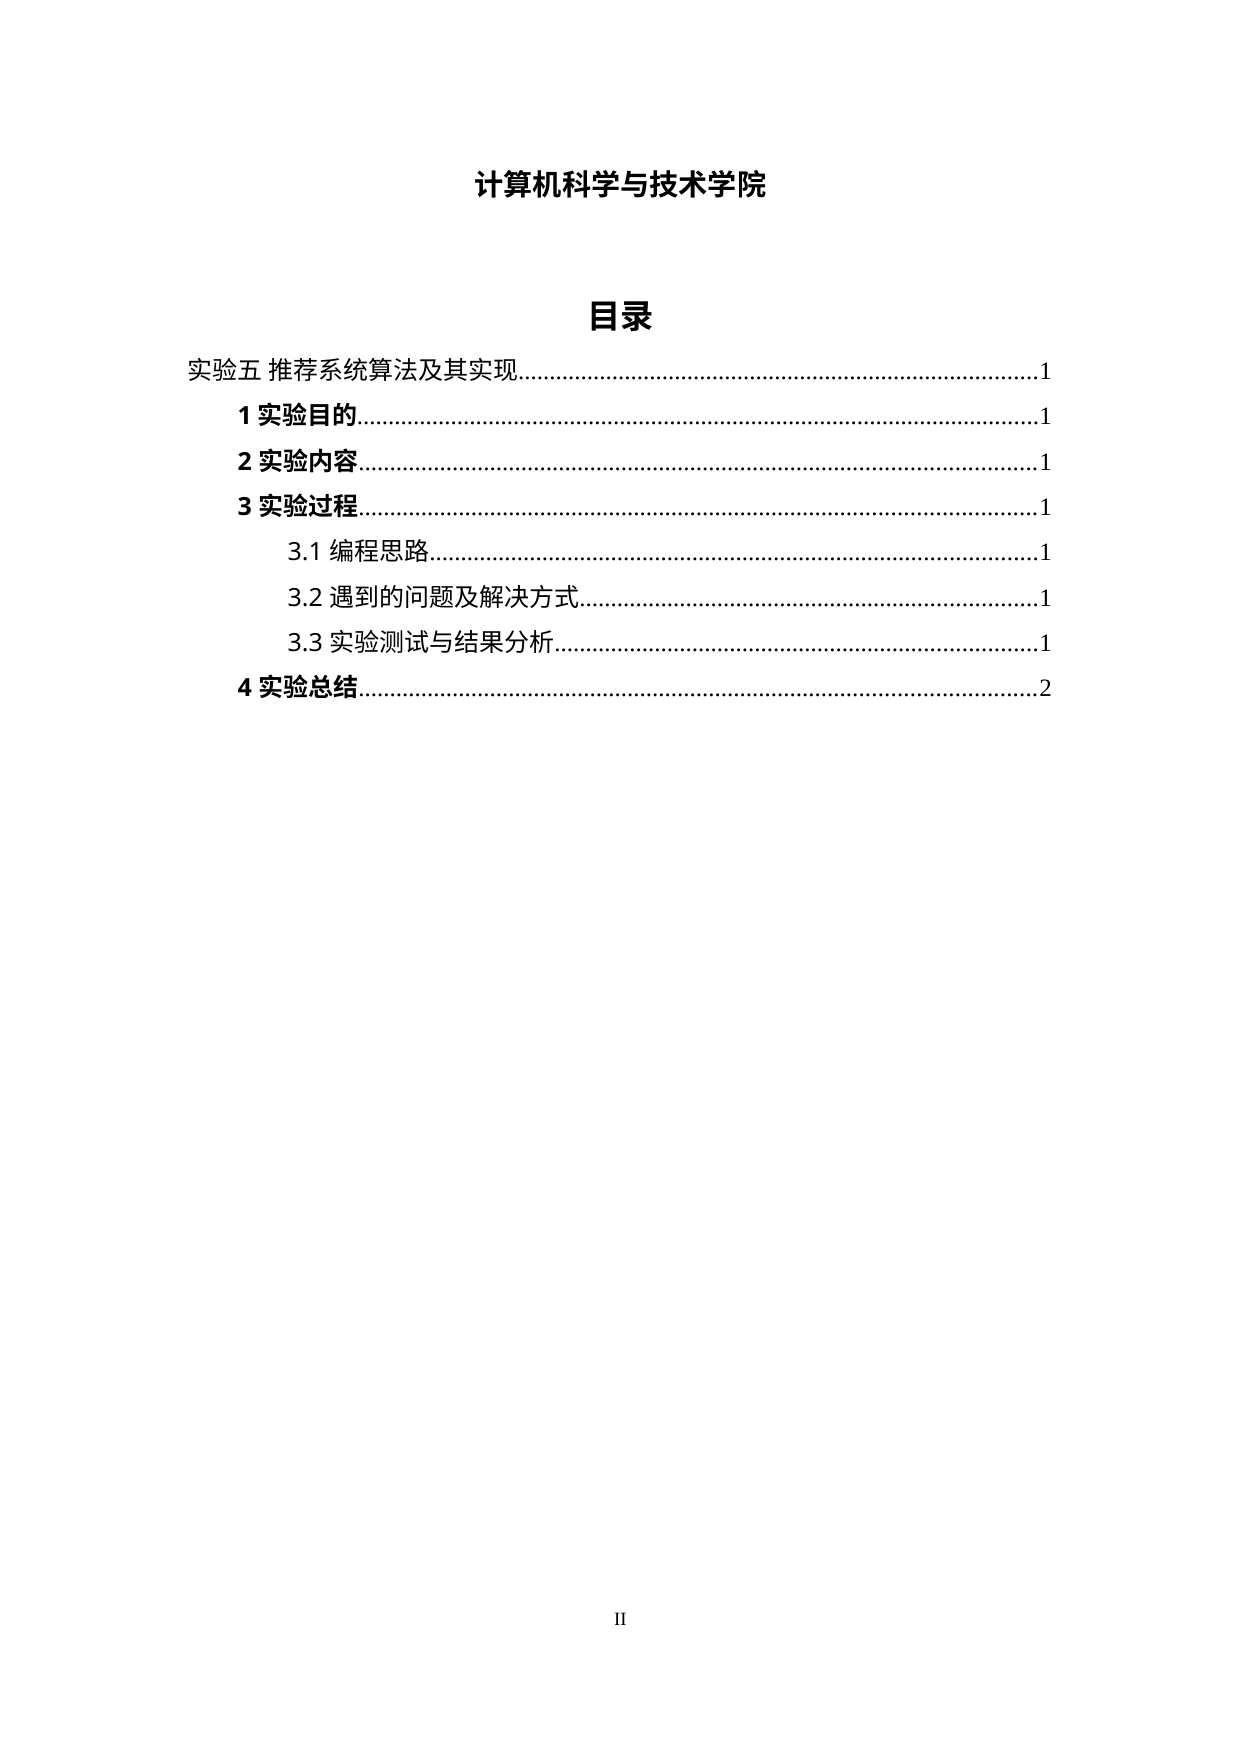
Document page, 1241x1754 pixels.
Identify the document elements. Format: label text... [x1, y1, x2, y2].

text 计算机科学与技术学院 [187, 162, 1053, 204]
